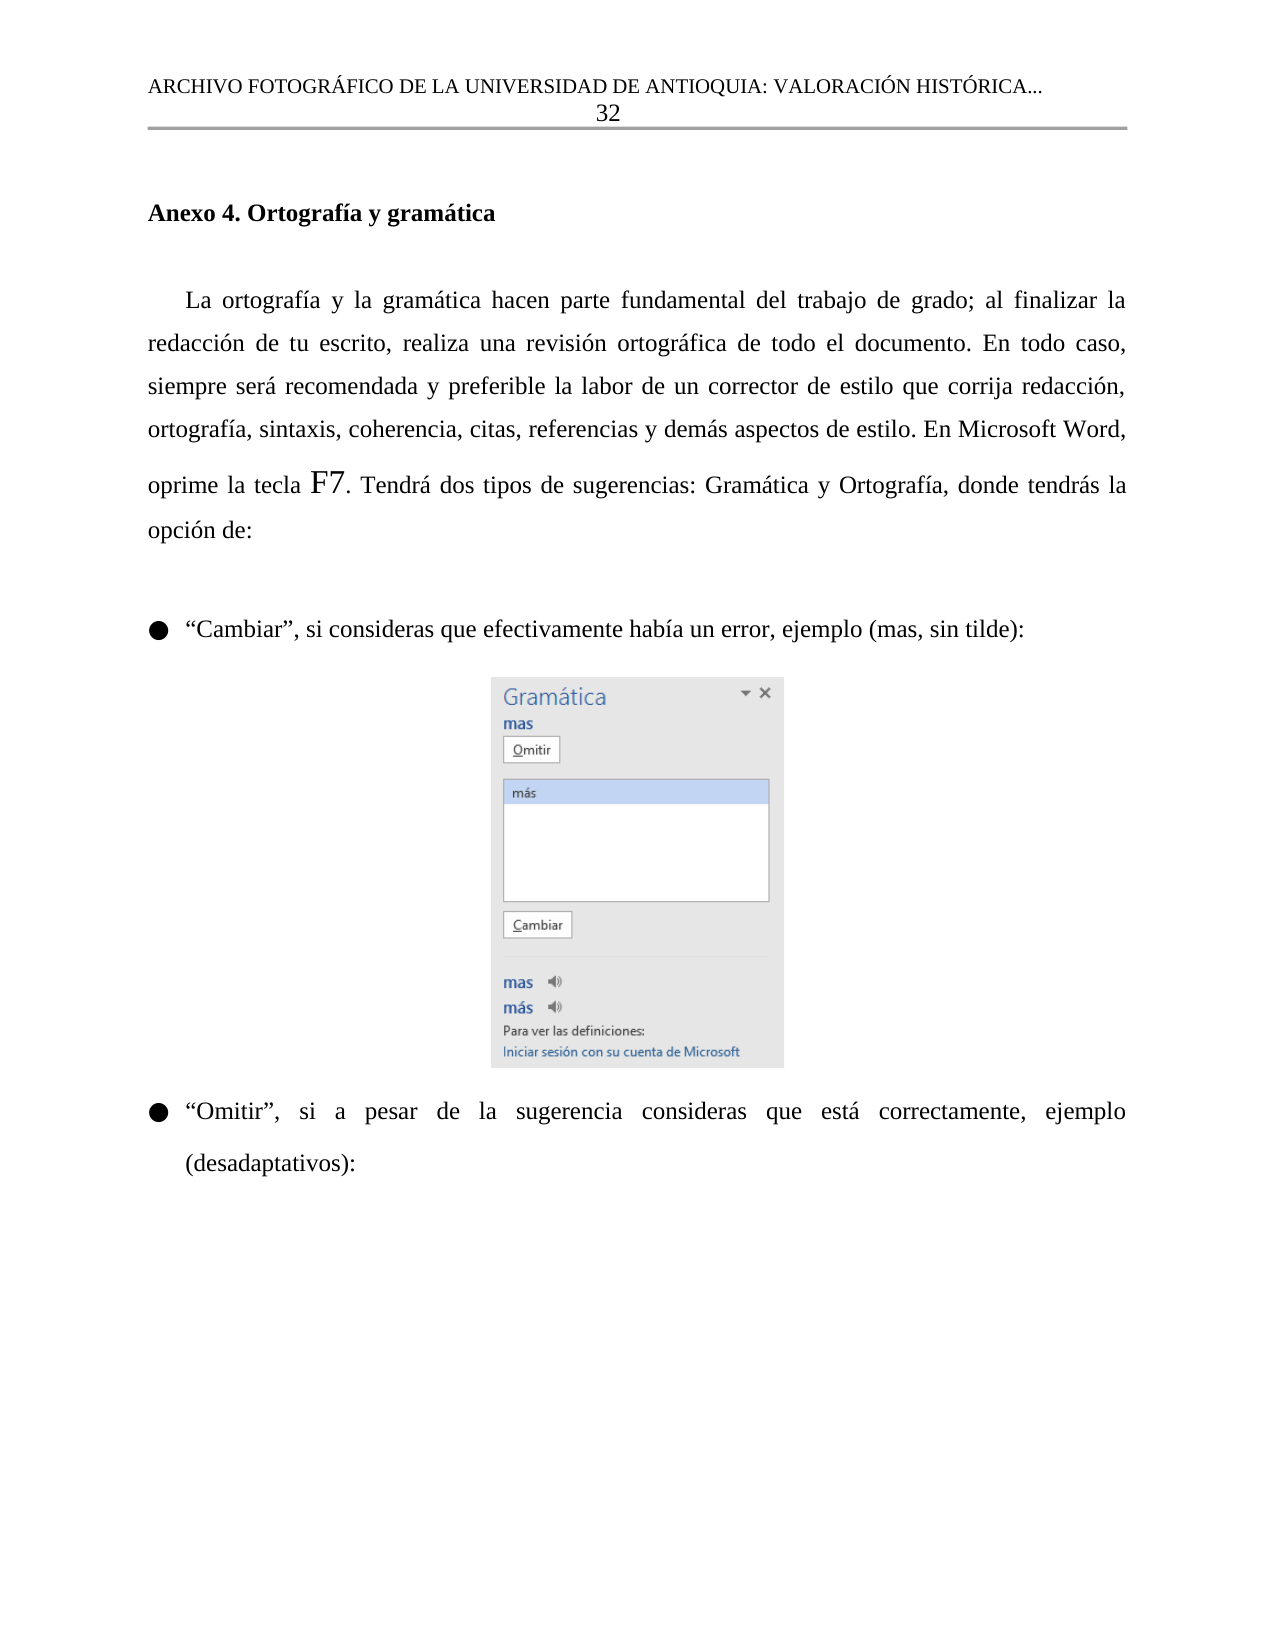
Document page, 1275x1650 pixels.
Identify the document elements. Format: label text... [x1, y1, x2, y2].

subtitle Anexo 4. Ortografía y gramática [148, 198, 1127, 227]
list “Omitir”, si a pesar de la sugerencia consideras que está correctamente, ejemplo (desadaptativos): [148, 1082, 1127, 1177]
picture [490, 677, 785, 1068]
list “Cambiar”, si consideras que efectivamente había un error, ejemplo (mas, sin tilde): [148, 601, 1127, 652]
text La ortografía y la gramática hacen parte fundamental del trabajo de grado; al finalizar la redacción de tu escrito, realiza una revisión ortográfica de todo el documento. En todo caso, siempre será recomendada y preferible la labor de un corrector de estilo que corrija redacción, ortografía, sintaxis, coherencia, citas, referencias y demás aspectos de estilo. En Microsoft Word, oprime la tecla F7. Tendrá dos tipos de sugerencias: Gramática y Ortografía, donde tendrás la opción de: [148, 285, 1127, 543]
